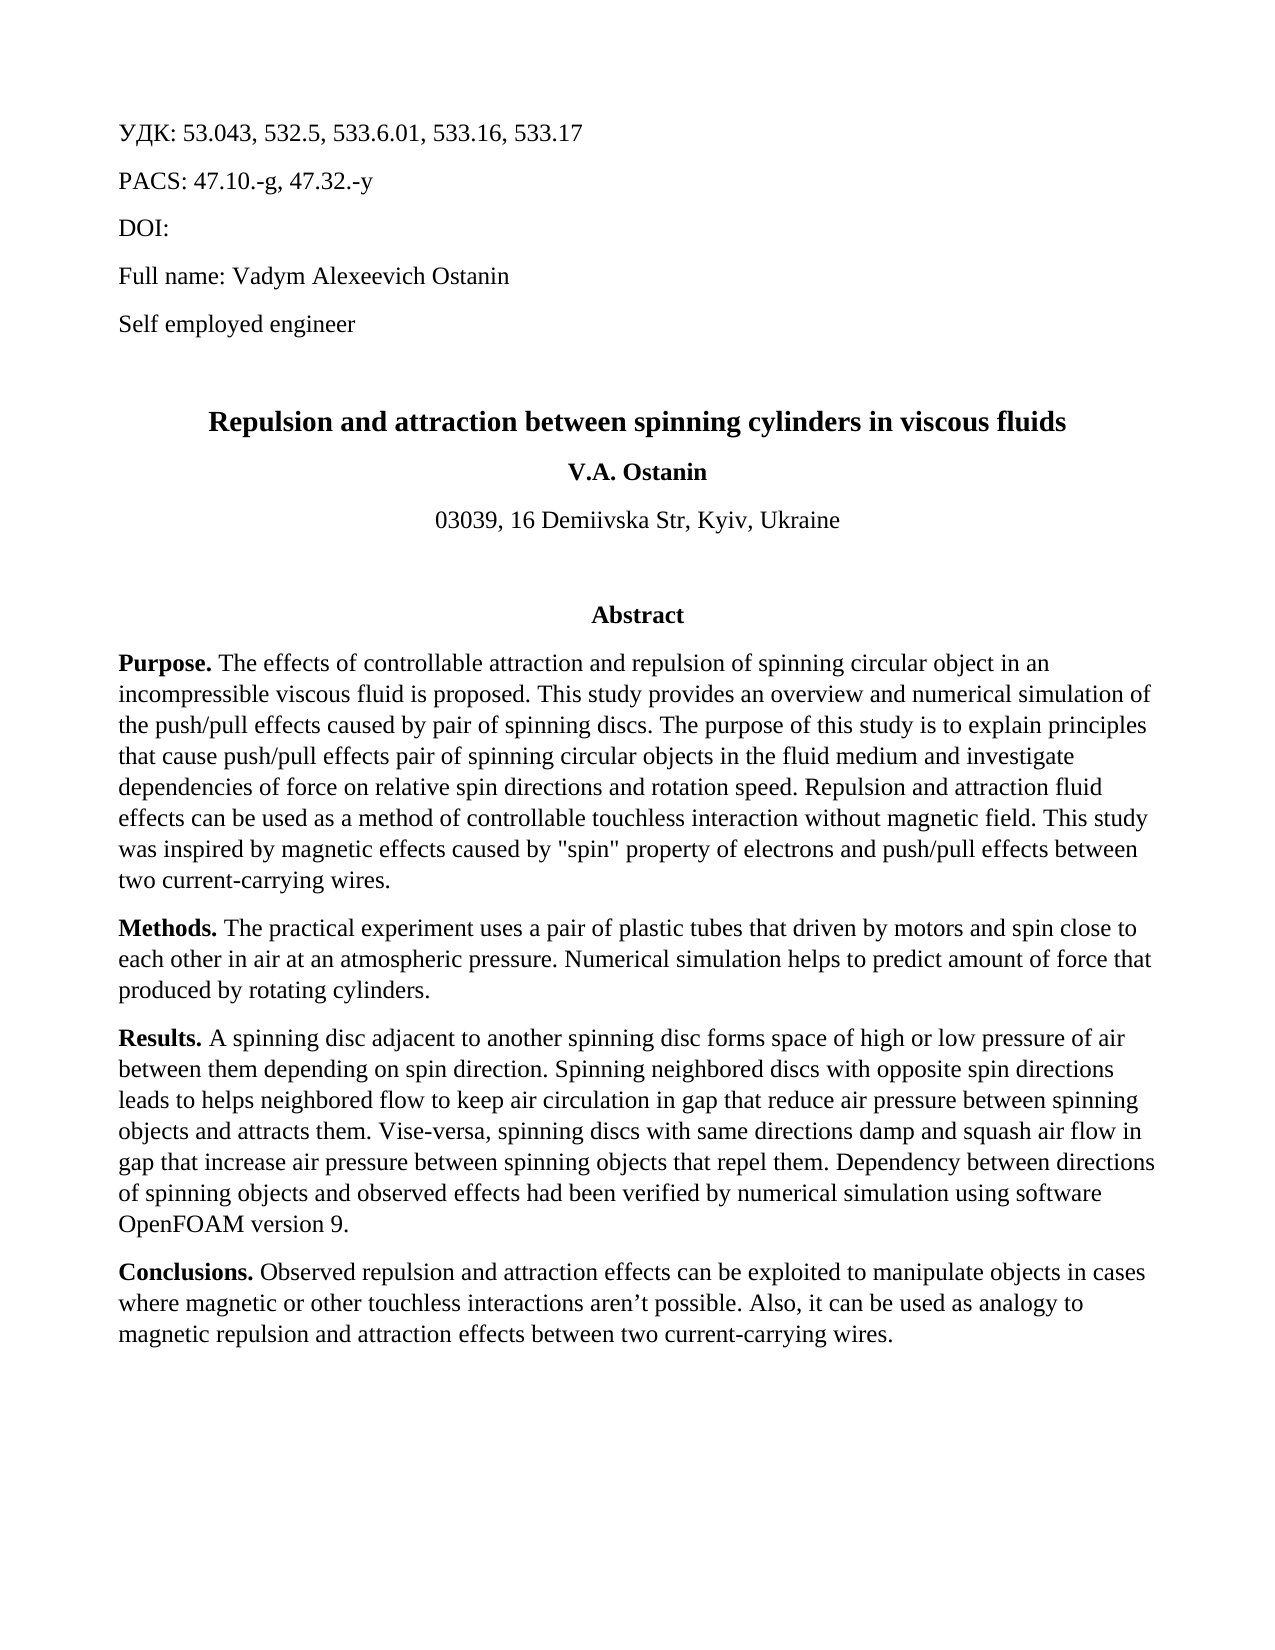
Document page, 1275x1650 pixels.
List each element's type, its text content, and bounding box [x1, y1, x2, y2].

text V.A. Ostanin [118, 457, 1157, 486]
text УДК: 53.043, 532.5, 533.6.01, 533.16, 533.17 [118, 118, 1157, 147]
text Purpose. The effects of controllable attraction and repulsion of spinning circular object in an incompressible viscous fluid is proposed. This study provides an overview and numerical simulation of the push/pull effects caused by pair of spinning discs. The purpose of this study is to explain principles that cause push/pull effects pair of spinning circular objects in the fluid medium and investigate dependencies of force on relative spin directions and rotation speed. Repulsion and attraction fluid effects can be used as a method of controllable touchless interaction without magnetic field. This study was inspired by magnetic effects caused by "spin" property of electrons and push/pull effects between two current-carrying wires. [118, 648, 1157, 894]
text Repulsion and attraction between spinning cylinders in viscous fluids [118, 404, 1157, 438]
text Abstract [118, 600, 1157, 629]
text Self employed engineer [118, 309, 1157, 338]
text Methods. The practical experiment uses a pair of plastic tubes that driven by motors and spin close to each other in air at an atmospheric pressure. Numerical simulation helps to predict amount of force that produced by rotating cylinders. [118, 913, 1157, 1004]
text Conclusions. Observed repulsion and attraction effects can be exploited to manipulate objects in cases where magnetic or other touchless interactions aren’t possible. Also, it can be used as analogy to magnetic repulsion and attraction effects between two current-carrying wires. [118, 1257, 1157, 1348]
text Results. A spinning disc adjacent to another spinning disc forms space of high or low pressure of air between them depending on spin direction. Spinning neighbored discs with opposite spin directions leads to helps neighbored flow to keep air circulation in gap that reduce air pressure between spinning objects and attracts them. Vise-versa, spinning discs with same directions damp and squash air flow in gap that increase air pressure between spinning objects that repel them. Dependency between directions of spinning objects and observed ​effects had been verified by numerical simulation using software OpenFOAM version 9. [118, 1023, 1157, 1238]
text Full name: Vadym Alexeevich Ostanin [118, 261, 1157, 290]
text PACS: 47.10.-g, 47.32.-y [118, 166, 1157, 194]
text 03039, 16 Demiivska Str, Kyiv, Ukraine [118, 505, 1157, 534]
text DOI: [118, 213, 1157, 242]
